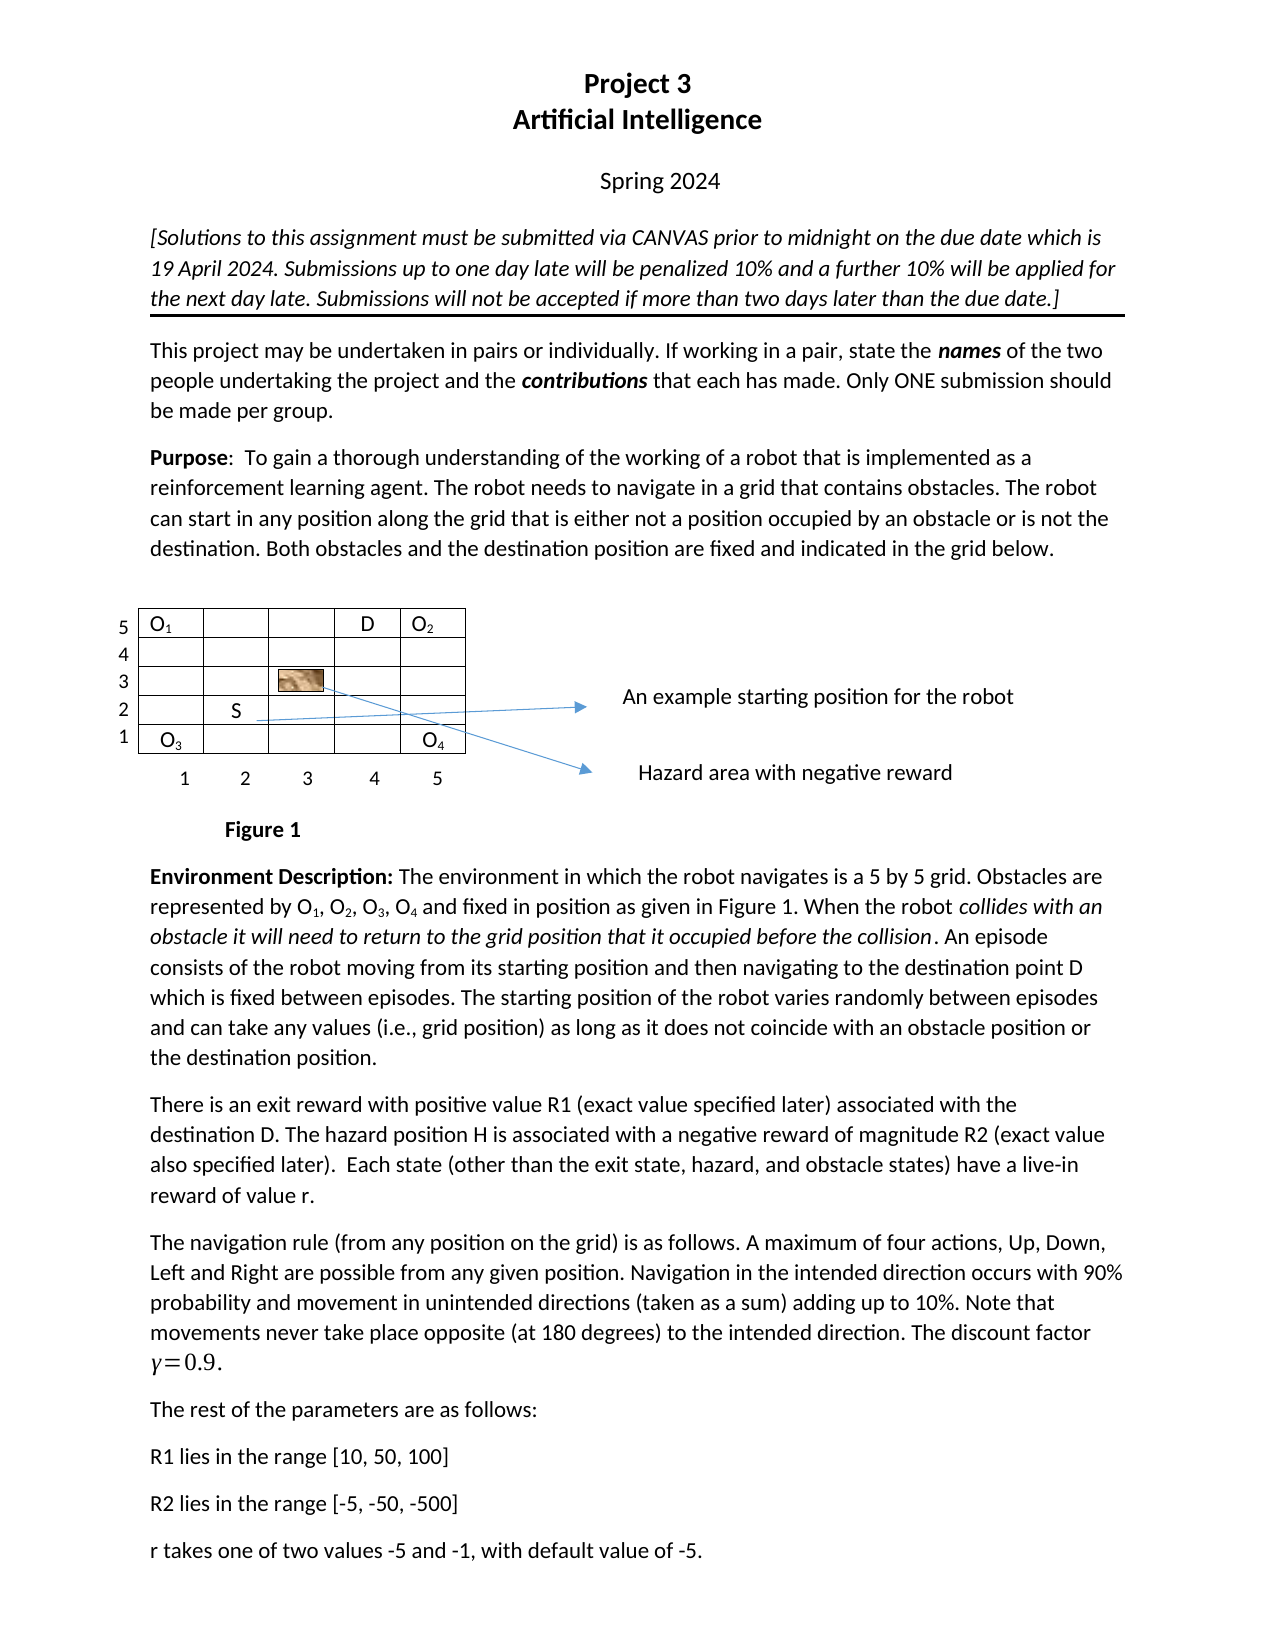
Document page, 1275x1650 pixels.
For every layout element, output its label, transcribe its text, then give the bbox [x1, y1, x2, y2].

text Artificial Intelligence [150, 101, 1125, 137]
text Figure 1 [150, 815, 1125, 843]
table_cell S [204, 696, 268, 724]
table_cell [401, 667, 465, 695]
table_cell [401, 638, 465, 666]
text Environment Description: The environment in which the robot navigates is a 5 by 5 grid. Obstacles are represented by O1, O2, O3, O4 and fixed in position as given in Figure 1. When the robot collides with an obstacle it will need to return to the grid position that it occupied before the collision. An episode consists of the robot moving from its starting position and then navigating to the destination point D which is fixed between episodes. The starting position of the robot varies randomly between episodes and can take any values (i.e., grid position) as long as it does not coincide with an obstacle position or the destination position. [150, 862, 1125, 1071]
table_header [204, 609, 268, 637]
table_cell [204, 638, 268, 666]
table_cell [269, 638, 334, 666]
table_header D [335, 609, 400, 637]
table_cell [269, 696, 334, 724]
table_cell O3 [139, 725, 203, 753]
text R2 lies in the range [-5, -50, -500] [150, 1489, 1125, 1517]
table_cell [335, 725, 400, 753]
text This project may be undertaken in pairs or individually. If working in a pair, state the names of the two people undertaking the project and the contributions that each has made. Only ONE submission should be made per group. [150, 336, 1125, 424]
table_cell [401, 696, 465, 724]
table_header O2 [401, 609, 465, 637]
table_header O1 [139, 609, 203, 637]
text There is an exit reward with positive value R1 (exact value specified later) associated with the destination D. The hazard position H is associated with a negative reward of magnitude R2 (exact value also specified later). Each state (other than the exit state, hazard, and obstacle states) have a live-in reward of value r. [150, 1090, 1125, 1209]
table_cell [139, 638, 203, 666]
table_cell [204, 667, 268, 695]
table_cell [335, 667, 400, 695]
table_cell [204, 725, 268, 753]
table_header [269, 609, 334, 637]
table_cell O4 [401, 725, 465, 753]
text Purpose: To gain a thorough understanding of the working of a robot that is implemented as a reinforcement learning agent. The robot needs to navigate in a grid that contains obstacles. The robot can start in any position along the grid that is either not a position occupied by an obstacle or is not the destination. Both obstacles and the destination position are fixed and indicated in the grid below. [150, 443, 1125, 562]
table_cell [139, 696, 203, 724]
text Spring 2024 [150, 165, 1125, 195]
text [Solutions to this assignment must be submitted via CANVAS prior to midnight on the due date which is 19 April 2024. Submissions up to one day late will be penalized 10% and a further 10% will be applied for the next day late. Submissions will not be accepted if more than two days later than the due date.] [150, 223, 1125, 314]
table_cell [335, 638, 400, 666]
table_cell [335, 696, 400, 724]
text r takes one of two values -5 and -1, with default value of -5. [150, 1536, 1125, 1564]
text R1 lies in the range [10, 50, 100] [150, 1442, 1125, 1470]
text The rest of the parameters are as follows: [150, 1395, 1125, 1423]
text The navigation rule (from any position on the grid) is as follows. A maximum of four actions, Up, Down, Left and Right are possible from any given position. Navigation in the intended direction occurs with 90% probability and movement in unintended directions (taken as a sum) adding up to 10%. Note that movements never take place opposite (at 180 degrees) to the intended direction. The discount factor [150, 1228, 1125, 1376]
picture [279, 670, 323, 691]
table_cell [269, 667, 334, 695]
text Project 3 [150, 66, 1125, 101]
table_cell [139, 667, 203, 695]
table_cell [269, 725, 334, 753]
